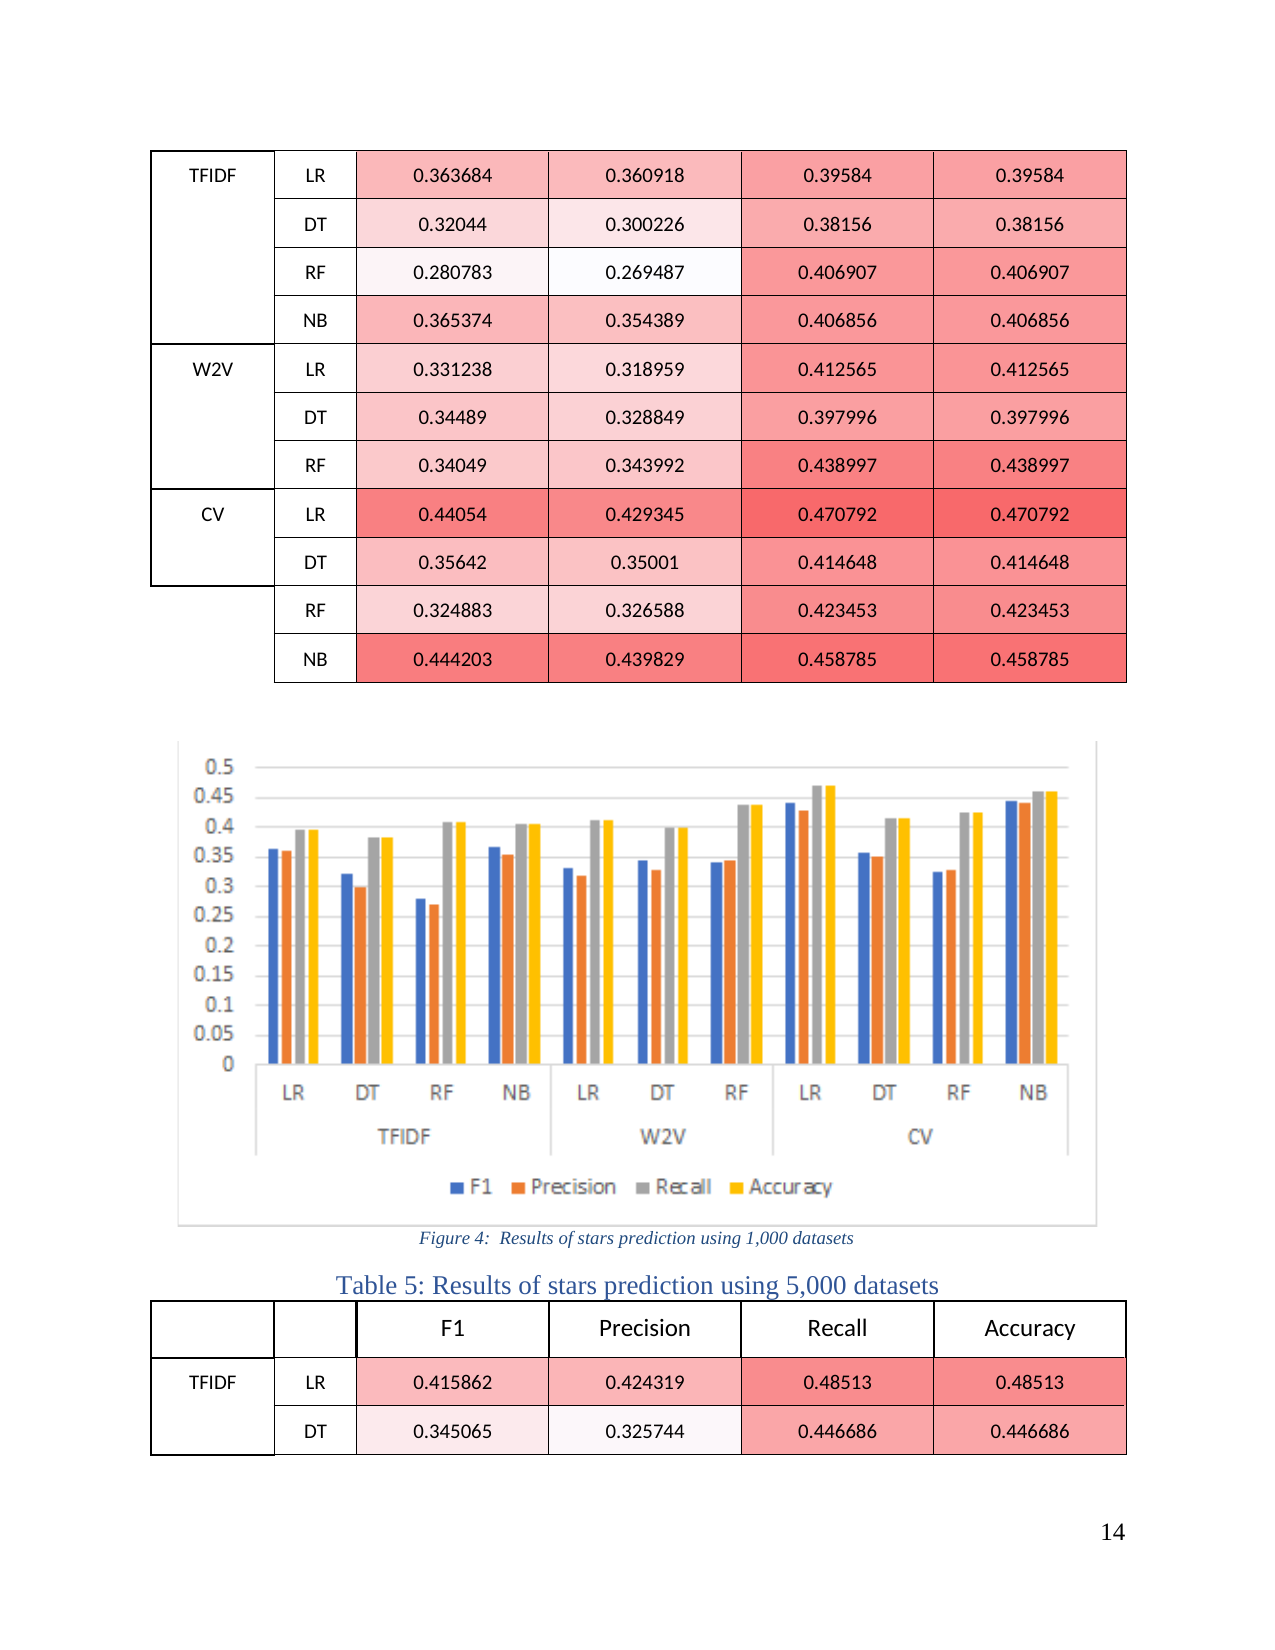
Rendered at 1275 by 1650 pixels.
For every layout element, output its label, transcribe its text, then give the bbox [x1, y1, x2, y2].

table_cell 0.406856 [934, 296, 1126, 343]
table_cell 0.39584 [741, 151, 934, 198]
table_cell 0.280783 [357, 248, 548, 295]
table_cell 0.439829 [549, 634, 741, 682]
table_cell 0.326588 [549, 586, 741, 633]
table_header F1 [358, 1302, 548, 1357]
table_header [152, 1302, 273, 1357]
table_cell 0.318959 [549, 344, 741, 392]
table_cell 0.44054 [357, 489, 548, 537]
table_cell 0.39584 [934, 151, 1126, 198]
table_cell 0.354389 [549, 296, 741, 343]
table_cell 0.345065 [357, 1406, 548, 1454]
table_cell 0.458785 [934, 634, 1126, 682]
table_cell 0.438997 [934, 441, 1126, 488]
table_cell LR [275, 1358, 356, 1405]
table_header Precision [550, 1302, 740, 1357]
table_cell 0.48513 [934, 1357, 1126, 1405]
table_cell 0.415862 [357, 1358, 548, 1405]
table_cell 0.446686 [934, 1405, 1126, 1454]
table_cell TFIDF [152, 152, 274, 343]
table_cell CV [152, 490, 274, 585]
table_cell RF [275, 441, 356, 488]
table_cell 0.429345 [549, 489, 741, 537]
table_cell DT [275, 538, 356, 585]
table_header [275, 1302, 355, 1357]
picture [177, 741, 1098, 1227]
table_cell 0.32044 [357, 199, 548, 247]
table_cell LR [275, 344, 356, 392]
table_cell 0.406856 [742, 296, 933, 343]
table_cell 0.412565 [742, 344, 933, 392]
table_cell 0.444203 [357, 634, 548, 682]
table_cell RF [275, 248, 356, 295]
table_cell 0.38156 [934, 199, 1126, 247]
subtitle Table 5: Results of stars prediction using 5,000 datasets [150, 1269, 1125, 1300]
table_cell TFIDF [152, 1359, 274, 1454]
table_cell 0.397996 [934, 393, 1126, 440]
table_cell 0.412565 [934, 344, 1126, 392]
table_cell 0.343992 [549, 441, 741, 488]
table_cell 0.414648 [742, 538, 933, 585]
table_cell 0.328849 [549, 393, 741, 440]
text Figure 4: Results of stars prediction using 1,000 datasets [150, 1227, 1125, 1248]
table_header Accuracy [935, 1302, 1125, 1357]
table_cell NB [275, 296, 356, 343]
table_header Recall [742, 1302, 933, 1357]
table_cell 0.363684 [356, 151, 549, 198]
table_cell 0.397996 [742, 393, 933, 440]
table_cell 0.34489 [357, 393, 548, 440]
table_cell 0.325744 [549, 1406, 741, 1454]
table_cell LR [275, 151, 356, 198]
table_cell W2V [152, 345, 274, 488]
table_cell DT [275, 199, 356, 247]
table_cell 0.423453 [934, 586, 1126, 633]
table_cell 0.406907 [934, 248, 1126, 295]
table_cell DT [275, 1406, 356, 1454]
table_cell 0.35642 [357, 538, 548, 585]
table_cell DT [275, 393, 356, 440]
table_cell 0.48513 [742, 1358, 933, 1405]
table_cell 0.458785 [742, 634, 933, 682]
table_cell 0.406907 [742, 248, 933, 295]
table_cell 0.470792 [934, 489, 1126, 537]
table_cell 0.34049 [357, 441, 548, 488]
table_cell 0.423453 [742, 586, 933, 633]
table_cell 0.38156 [742, 199, 933, 247]
table_cell 0.269487 [549, 248, 741, 295]
table_cell 0.365374 [357, 296, 548, 343]
table_cell 0.360918 [549, 151, 741, 198]
table_cell 0.324883 [357, 586, 548, 633]
table_cell 0.414648 [934, 538, 1126, 585]
table_cell 0.470792 [742, 489, 933, 537]
table_cell 0.438997 [742, 441, 933, 488]
table_cell 0.300226 [549, 199, 741, 247]
table_cell LR [275, 489, 356, 537]
table_cell 0.446686 [742, 1406, 933, 1454]
table_cell RF [275, 586, 356, 633]
table_cell 0.424319 [549, 1358, 741, 1405]
table_cell NB [275, 634, 356, 682]
table_cell 0.331238 [357, 344, 548, 392]
table_cell 0.35001 [549, 538, 741, 585]
